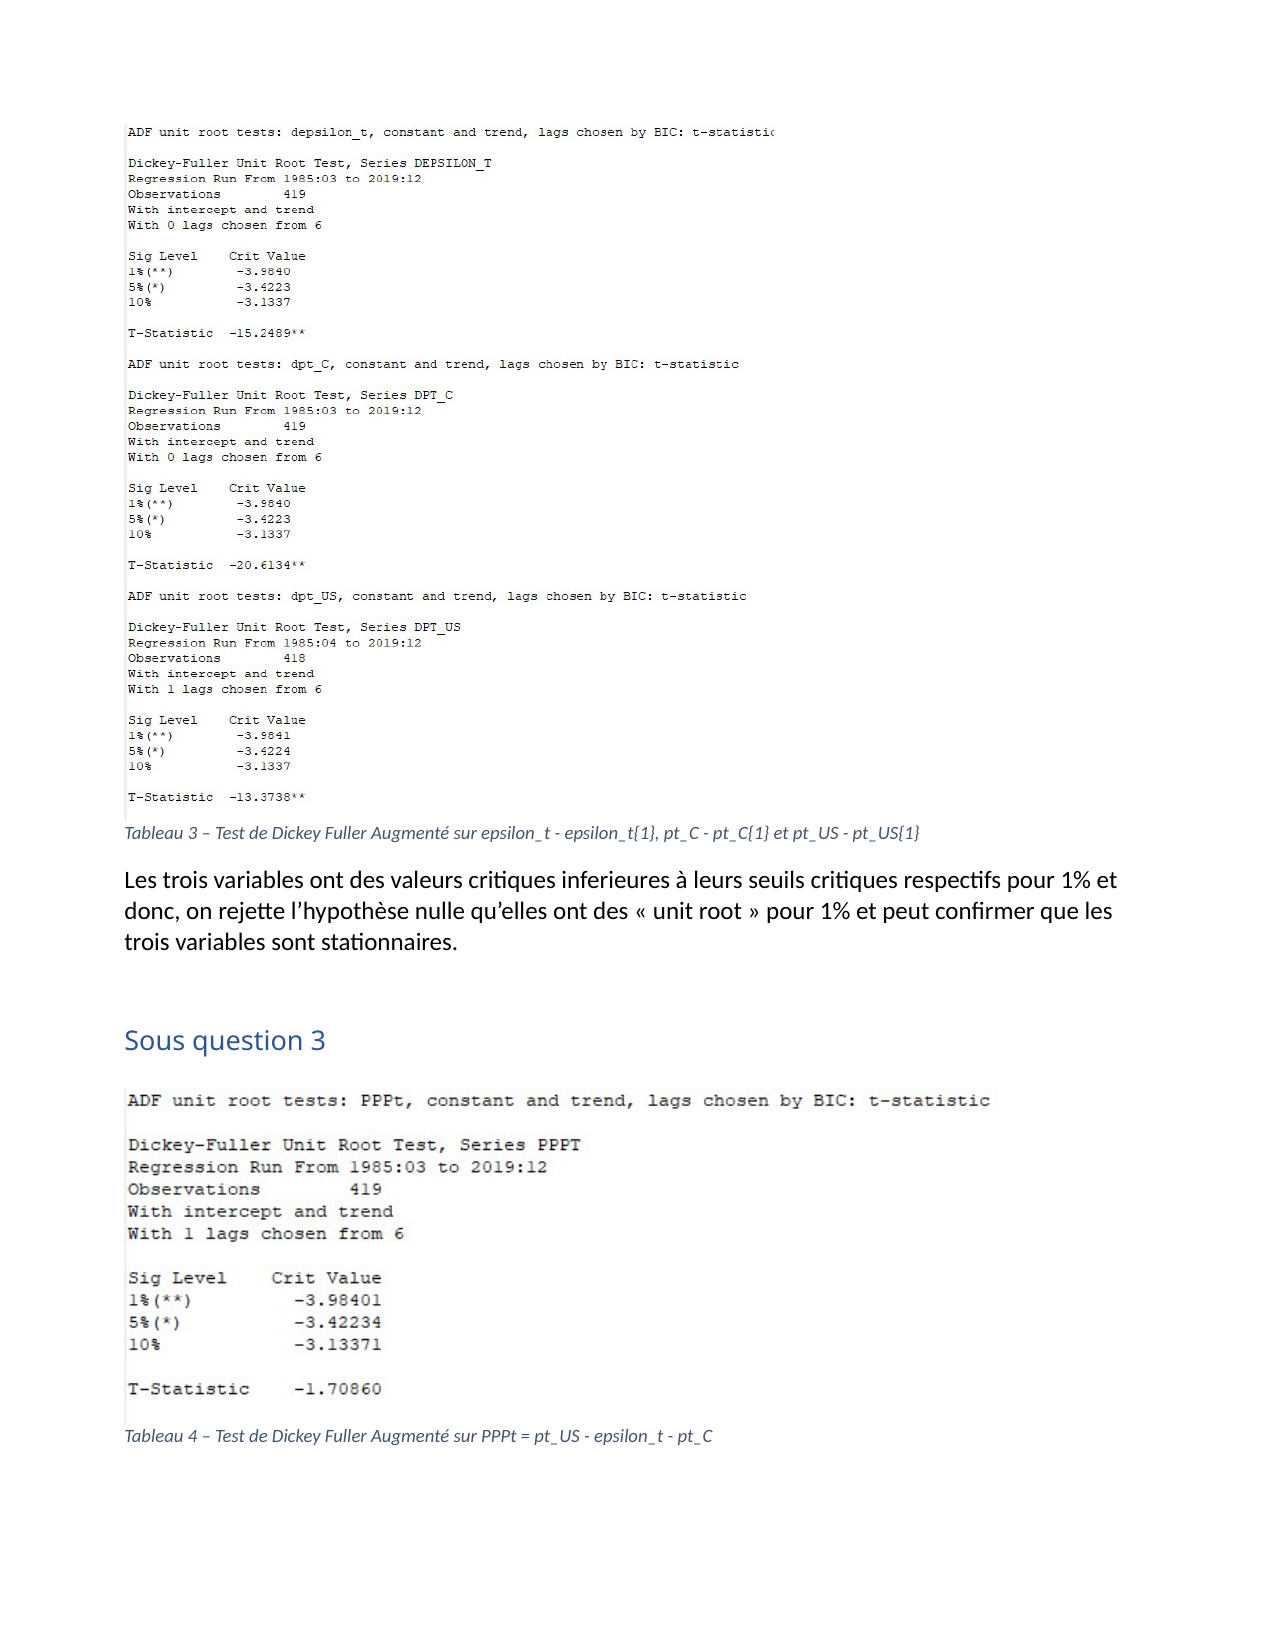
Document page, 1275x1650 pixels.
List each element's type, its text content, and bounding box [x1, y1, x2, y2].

subtitle Sous question 3 [124, 1021, 1151, 1058]
picture [124, 124, 774, 821]
text Tableau 4 – Test de Dickey Fuller Augmenté sur PPPt = pt_US - epsilon_t - pt_C [124, 1424, 1151, 1447]
text Tableau 3 – Test de Dickey Fuller Augmenté sur epsilon_t - epsilon_t{1}, pt_C - pt_C{1} et pt_US - pt_US{1} [124, 821, 1151, 844]
picture [124, 1088, 999, 1425]
text Les trois variables ont des valeurs critiques inferieures à leurs seuils critiques respectifs pour 1% et donc, on rejette l’hypothèse nulle qu’elles ont des « unit root » pour 1% et peut confirmer que les trois variables sont stationnaires. [124, 865, 1151, 956]
